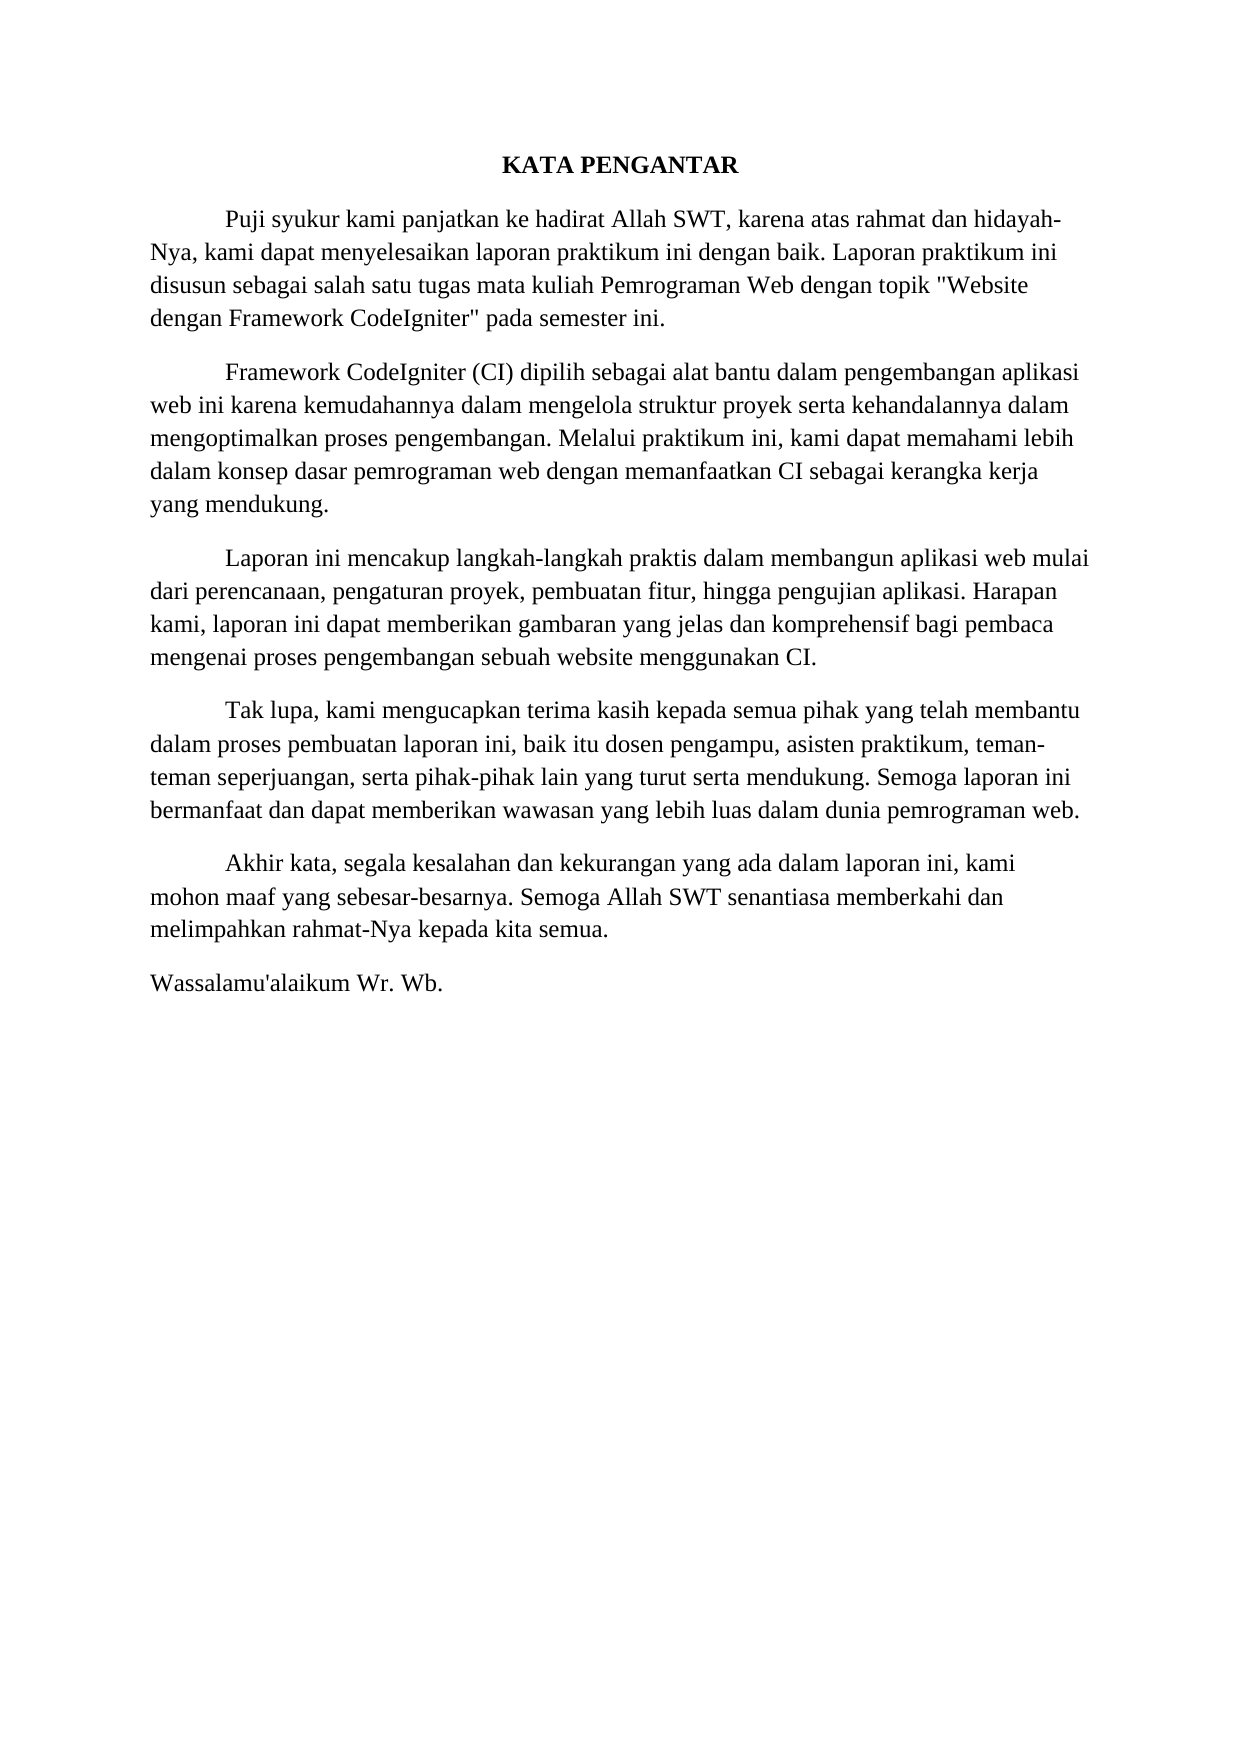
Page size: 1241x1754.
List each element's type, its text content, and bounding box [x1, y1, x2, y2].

text Tak lupa, kami mengucapkan terima kasih kepada semua pihak yang telah membantu dalam proses pembuatan laporan ini, baik itu dosen pengampu, asisten praktikum, teman-teman seperjuangan, serta pihak-pihak lain yang turut serta mendukung. Semoga laporan ini bermanfaat dan dapat memberikan wawasan yang lebih luas dalam dunia pemrograman web. [150, 696, 1090, 823]
text Framework CodeIgniter (CI) dipilih sebagai alat bantu dalam pengembangan aplikasi web ini karena kemudahannya dalam mengelola struktur proyek serta kehandalannya dalam mengoptimalkan proses pengembangan. Melalui praktikum ini, kami dapat memahami lebih dalam konsep dasar pemrograman web dengan memanfaatkan CI sebagai kerangka kerja yang mendukung. [150, 357, 1090, 518]
text KATA PENGANTAR [150, 150, 1090, 179]
text Puji syukur kami panjatkan ke hadirat Allah SWT, karena atas rahmat dan hidayah-Nya, kami dapat menyelesaikan laporan praktikum ini dengan baik. Laporan praktikum ini disusun sebagai salah satu tugas mata kuliah Pemrograman Web dengan topik "Website dengan Framework CodeIgniter" pada semester ini. [150, 204, 1090, 332]
text Akhir kata, segala kesalahan dan kekurangan yang ada dalam laporan ini, kami mohon maaf yang sebesar-besarnya. Semoga Allah SWT senantiasa memberkahi dan melimpahkan rahmat-Nya kepada kita semua. [150, 848, 1090, 943]
text Wassalamu'alaikum Wr. Wb. [150, 968, 1090, 997]
text Laporan ini mencakup langkah-langkah praktis dalam membangun aplikasi web mulai dari perencanaan, pengaturan proyek, pembuatan fitur, hingga pengujian aplikasi. Harapan kami, laporan ini dapat memberikan gambaran yang jelas dan komprehensif bagi pembaca mengenai proses pengembangan sebuah website menggunakan CI. [150, 543, 1090, 671]
